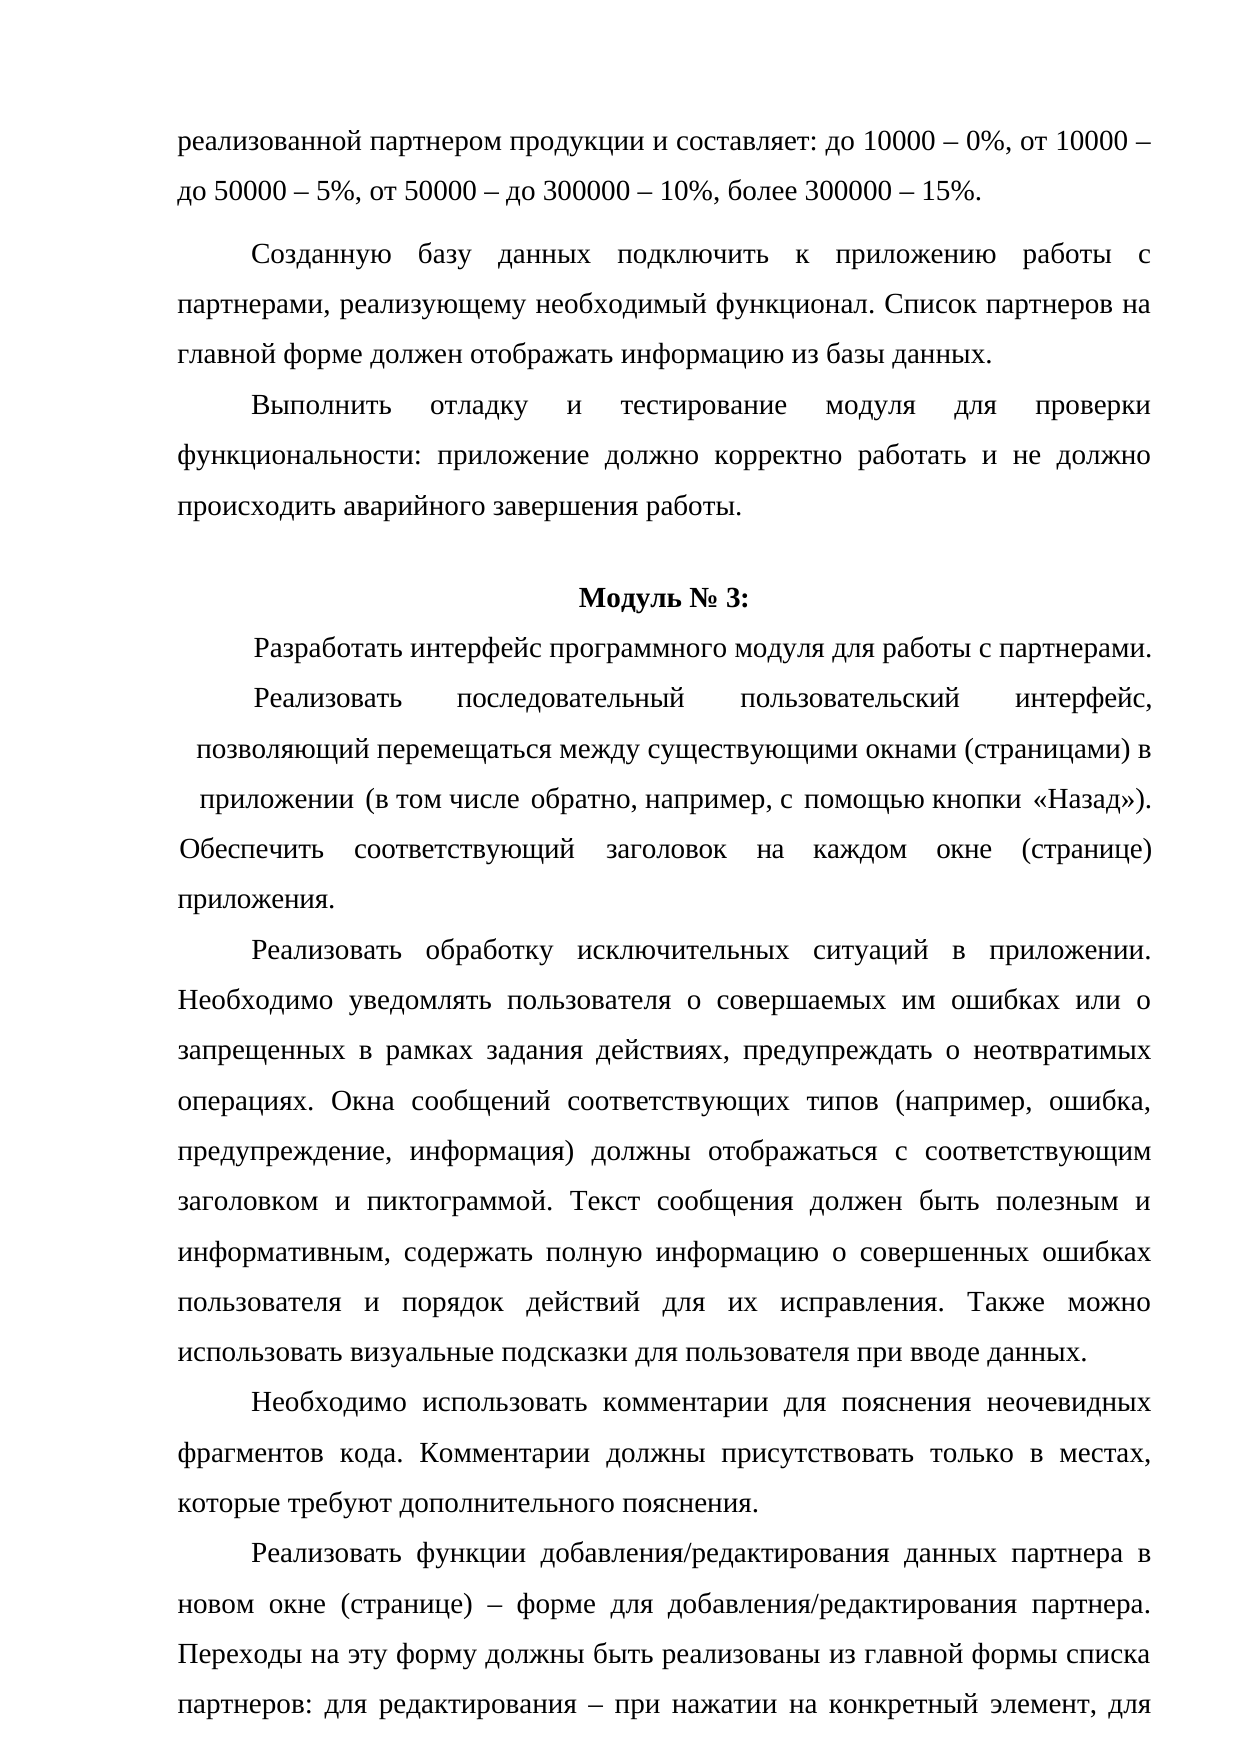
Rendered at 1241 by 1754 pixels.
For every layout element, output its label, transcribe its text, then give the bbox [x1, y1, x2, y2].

subtitle Модуль № 3: [162, 580, 1166, 613]
text Необходимо использовать комментарии для пояснения неочевидных фрагментов кода. Комментарии должны присутствовать только в местах, которые требуют дополнительного пояснения. [177, 1384, 1152, 1519]
text Реализовать обработку исключительных ситуаций в приложении. Необходимо уведомлять пользователя о совершаемых им ошибках или о запрещенных в рамках задания действиях, предупреждать о неотвратимых операциях. Окна сообщений соответствующих типов (например, ошибка, предупреждение, информация) должны отображаться с соответствующим заголовком и пиктограммой. Текст сообщения должен быть полезным и информативным, содержать полную информацию о совершенных ошибках пользователя и порядок действий для их исправления. Также можно использовать визуальные подсказки для пользователя при вводе данных. [177, 932, 1152, 1368]
text Созданную базу данных подключить к приложению работы с партнерами, реализующему необходимый функционал. Список партнеров на главной форме должен отображать информацию из базы данных. [177, 236, 1152, 370]
text приложения. [177, 882, 1166, 915]
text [177, 123, 1152, 207]
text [177, 1536, 1152, 1720]
text Разработать интерфейс программного модуля для работы с партнерами. Реализовать последовательный пользовательский интерфейс, позволяющий перемещаться между существующими окнами (страницами) в приложении (в том числе обратно, например, с помощью кнопки «Назад»). Обеспечить соответствующий заголовок на каждом окне (странице) [177, 630, 1152, 865]
text Выполнить отладку и тестирование модуля для проверки функциональности: приложение должно корректно работать и не должно происходить аварийного завершения работы. [177, 387, 1152, 521]
